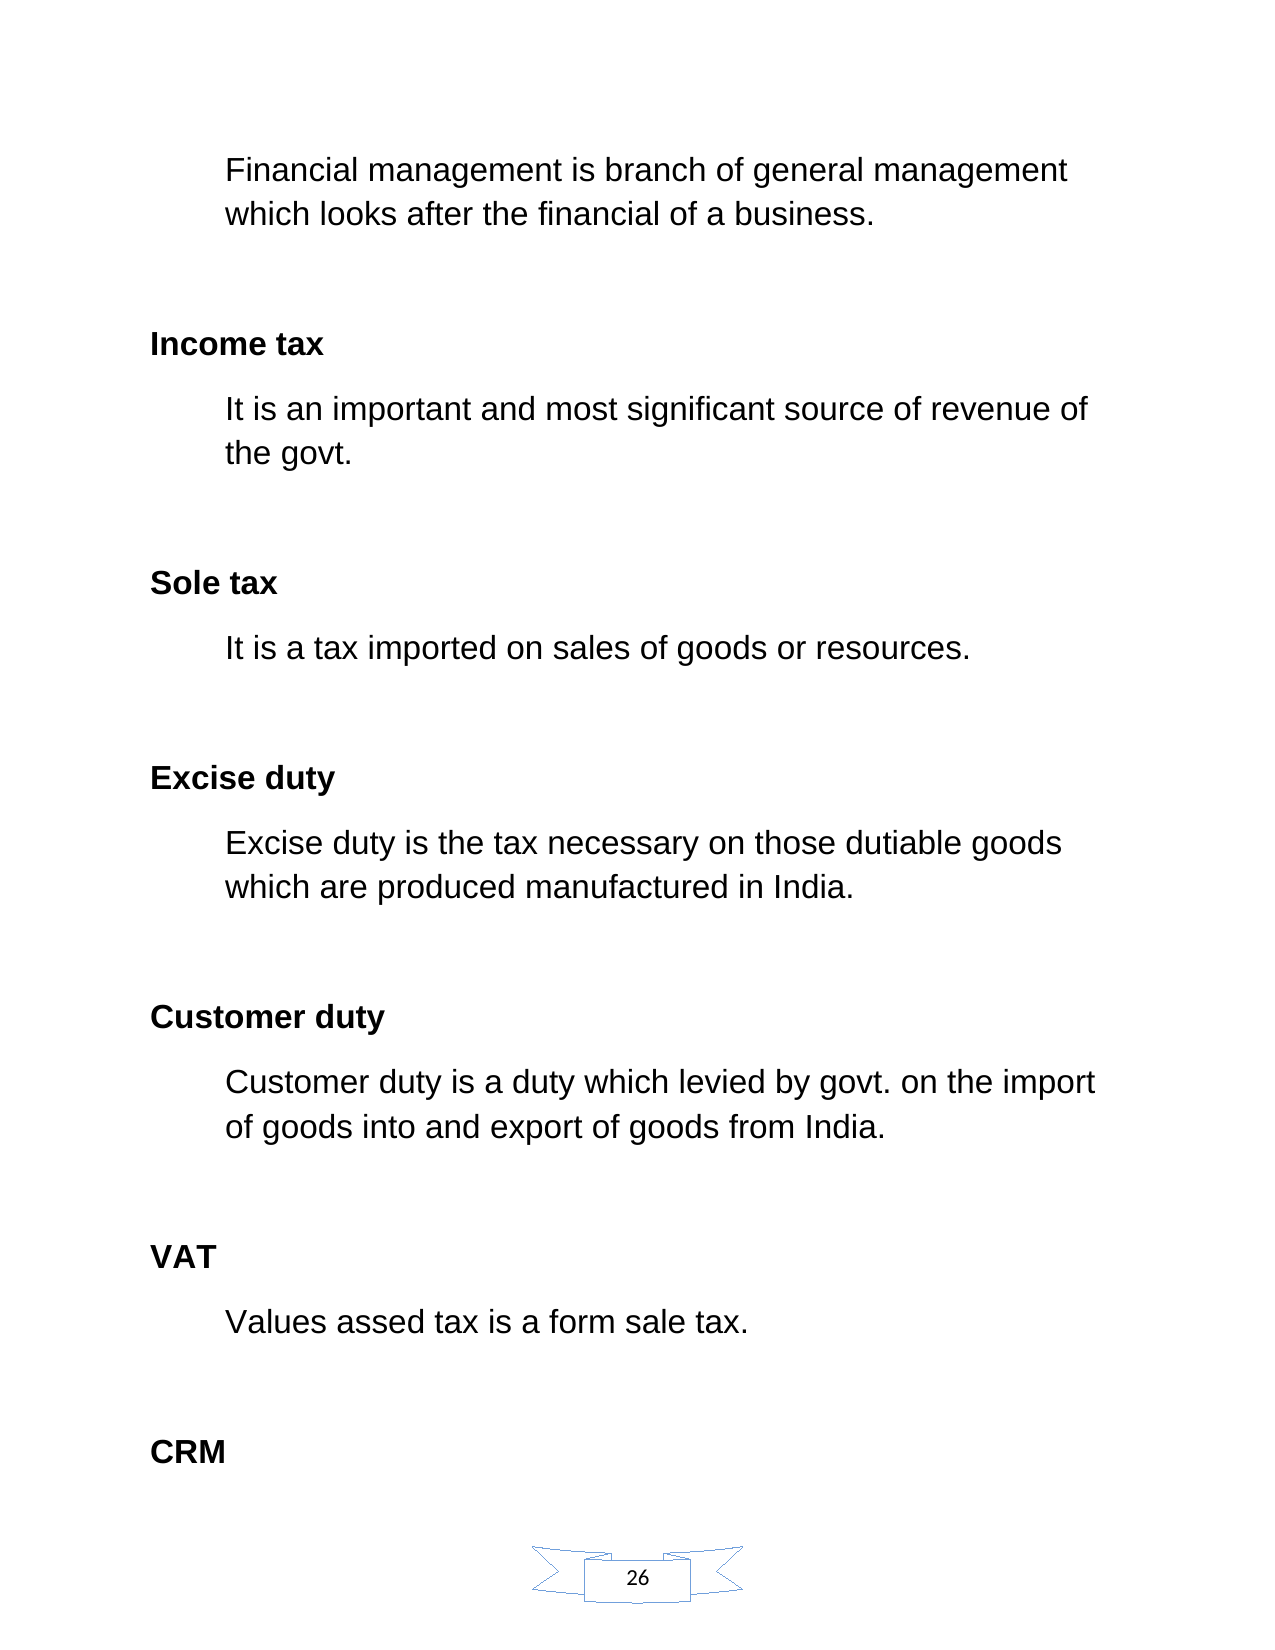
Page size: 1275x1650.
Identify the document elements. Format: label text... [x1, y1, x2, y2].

text Values assed tax is a form sale tax. [150, 1302, 1125, 1340]
text Customer duty [150, 997, 1125, 1036]
text Financial management is branch of general management which looks after the financial of a business. [225, 150, 1125, 233]
text Sole tax [150, 563, 1125, 602]
text CRM [150, 1432, 1125, 1470]
text Income tax [150, 324, 1125, 363]
text Excise duty is the tax necessary on those dutiable goods which are produced manufactured in India. [225, 823, 1125, 906]
text It is an important and most significant source of revenue of the govt. [225, 389, 1125, 472]
text Excise duty [150, 758, 1125, 797]
text Customer duty is a duty which levied by govt. on the import of goods into and export of goods from India. [225, 1062, 1125, 1145]
text It is a tax imported on sales of goods or resources. [150, 628, 1125, 667]
text VAT [150, 1237, 1125, 1275]
